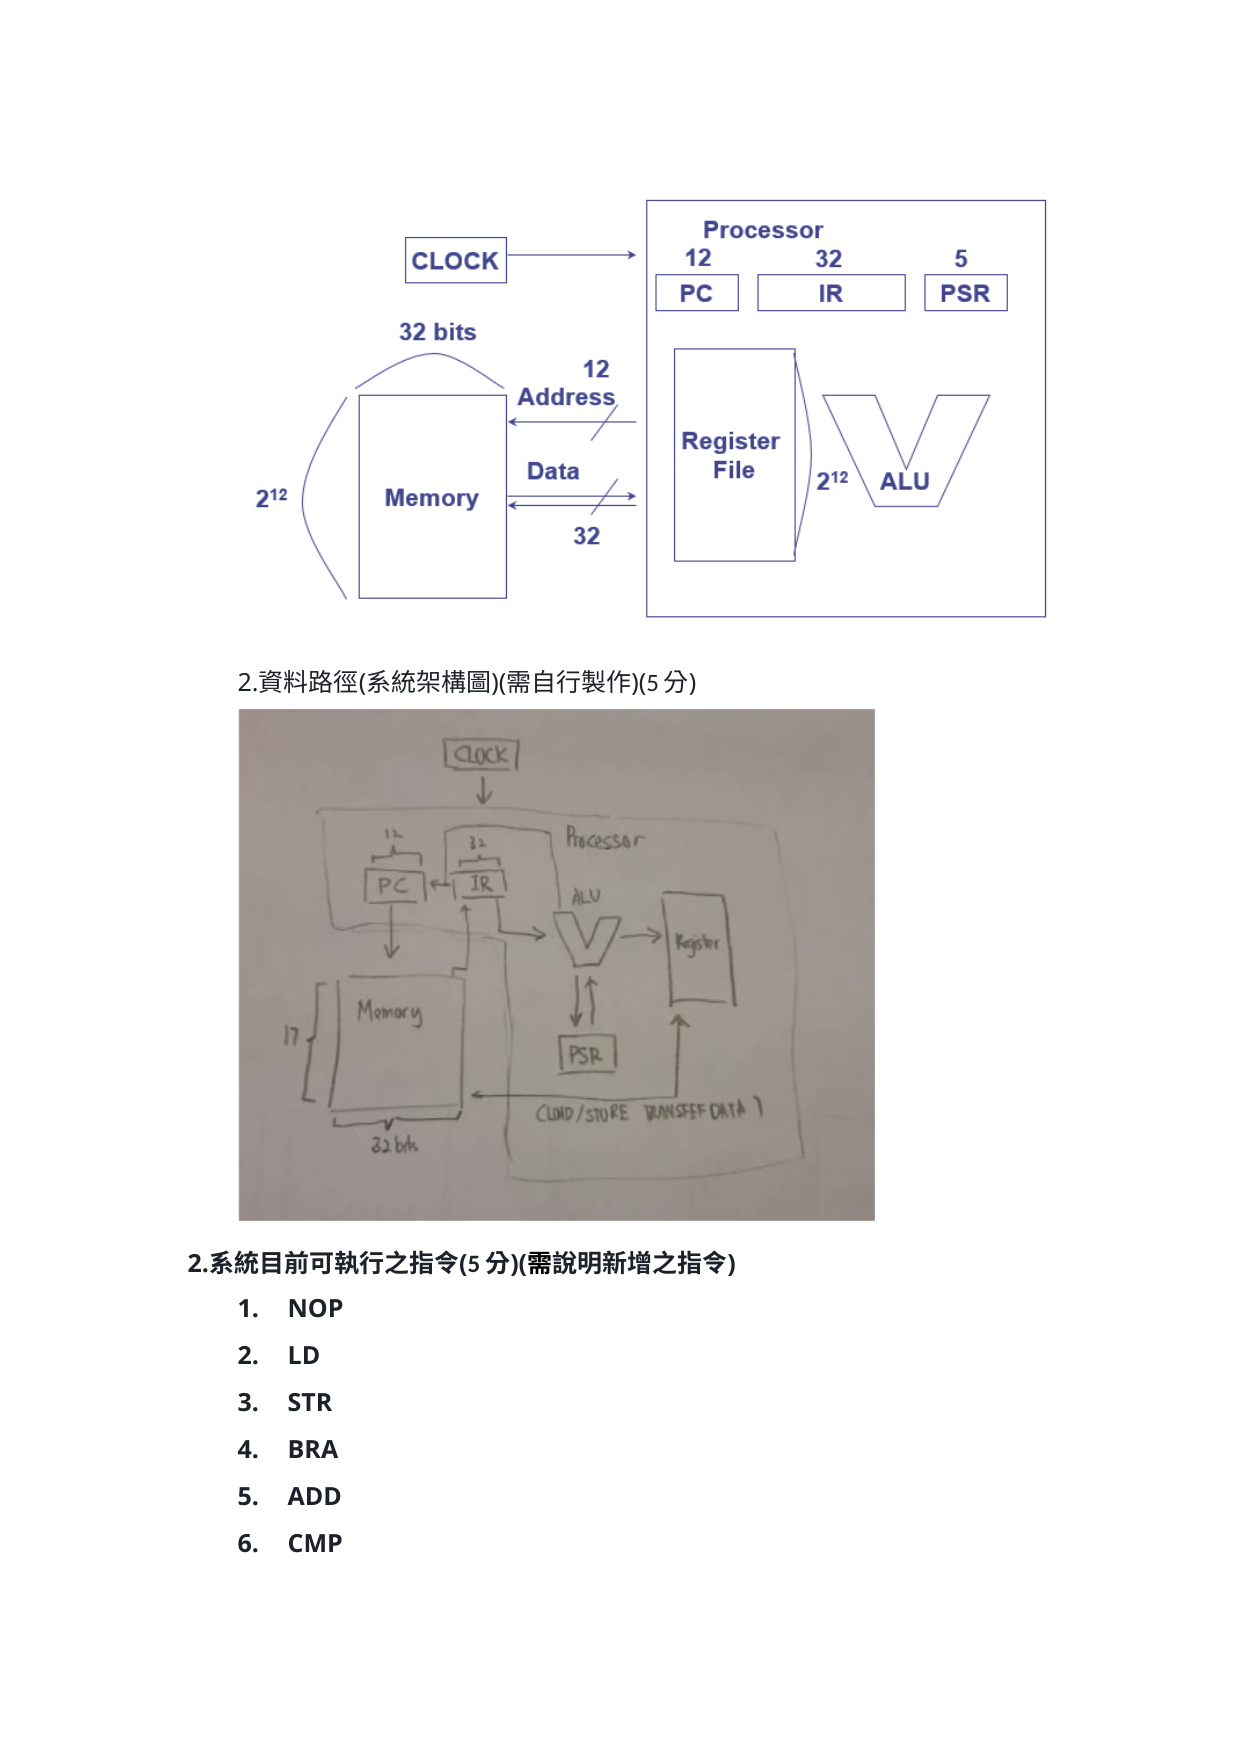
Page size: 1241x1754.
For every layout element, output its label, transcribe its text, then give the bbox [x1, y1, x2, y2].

text 2. LD [187, 1336, 1053, 1374]
text 5. ADD [187, 1477, 1053, 1514]
text 6. CMP [187, 1524, 1053, 1561]
text 1. NOP [187, 1289, 1053, 1327]
picture [240, 710, 874, 1220]
picture [237, 164, 1103, 636]
text 4. BRA [187, 1430, 1053, 1468]
text 3. STR [187, 1383, 1053, 1421]
text 2.資料路徑(系統架構圖)(需自行製作)(5分) [187, 661, 1053, 699]
text 2.系統目前可執行之指令(5分)(需說明新增之指令) [187, 1243, 1053, 1280]
